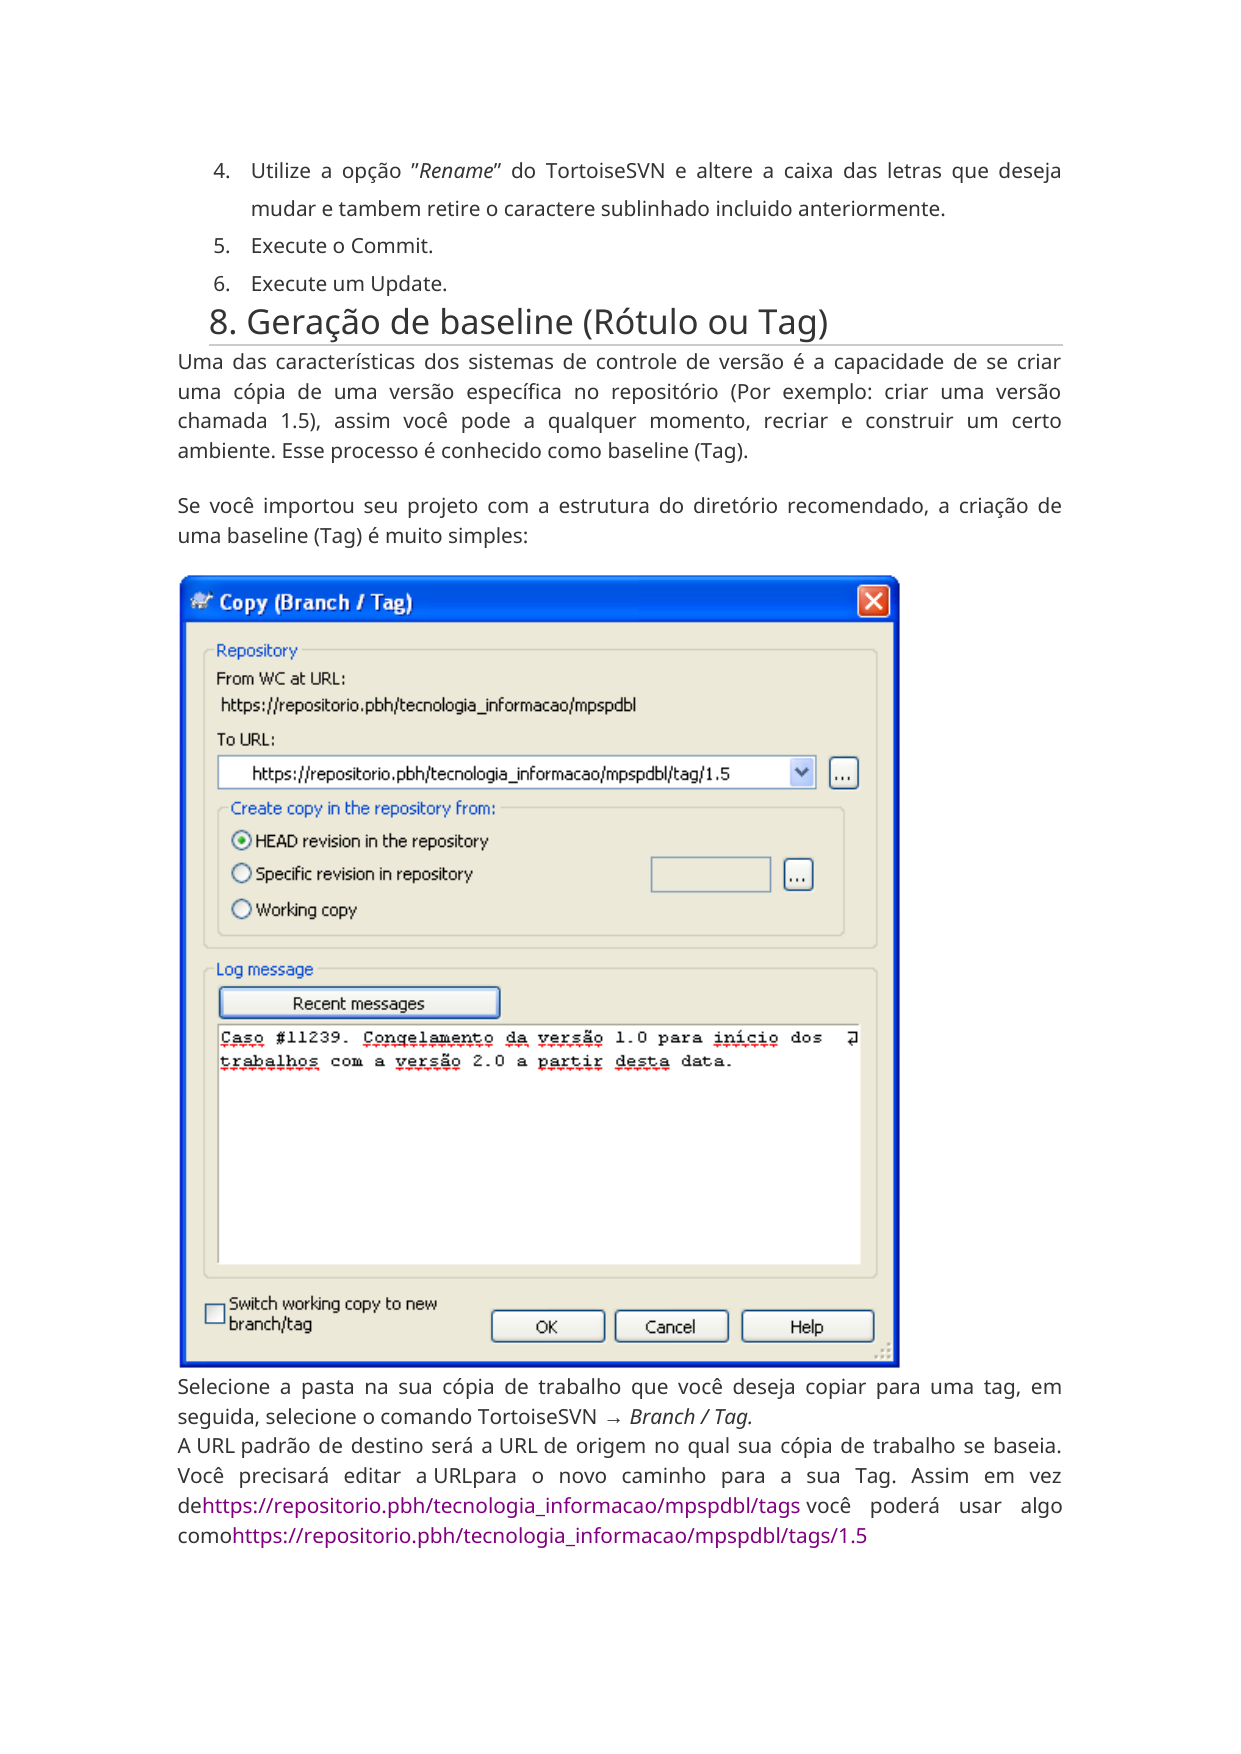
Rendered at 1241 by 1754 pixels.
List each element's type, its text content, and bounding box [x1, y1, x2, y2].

list Execute o Commit. [213, 223, 1063, 260]
text Selecione a pasta na sua cópia de trabalho que você deseja copiar para uma tag, em seguida, selecione o comando TortoiseSVN → Branch / Tag. [177, 1371, 1063, 1430]
text 8. Geração de baseline (Rótulo ou Tag) [208, 298, 1063, 346]
list Utilize a opção ”Rename” do TortoiseSVN e altere a caixa das letras que deseja mudar e tambem retire o caractere sublinhado incluido anteriormente. [213, 148, 1063, 223]
list Execute um Update. [213, 260, 1063, 298]
text A URL padrão de destino será a URL de origem no qual sua cópia de trabalho se baseia. Você precisará editar a URLpara o novo caminho para a sua Tag. Assim em vez dehttps://repositorio.pbh/tecnologia_informacao/mpspdbl/tags você poderá usar algo comohttps://repositorio.pbh/tecnologia_informacao/mpspdbl/tags/1.5 [177, 1430, 1063, 1549]
picture [177, 574, 903, 1371]
text Se você importou seu projeto com a estrutura do diretório recomendado, a criação de uma baseline (Tag) é muito simples: [177, 490, 1063, 549]
text Uma das características dos sistemas de controle de versão é a capacidade de se criar uma cópia de uma versão específica no repositório (Por exemplo: criar uma versão chamada 1.5), assim você pode a qualquer momento, recriar e construir um certo ambiente. Esse processo é conhecido como baseline (Tag). [177, 346, 1063, 465]
